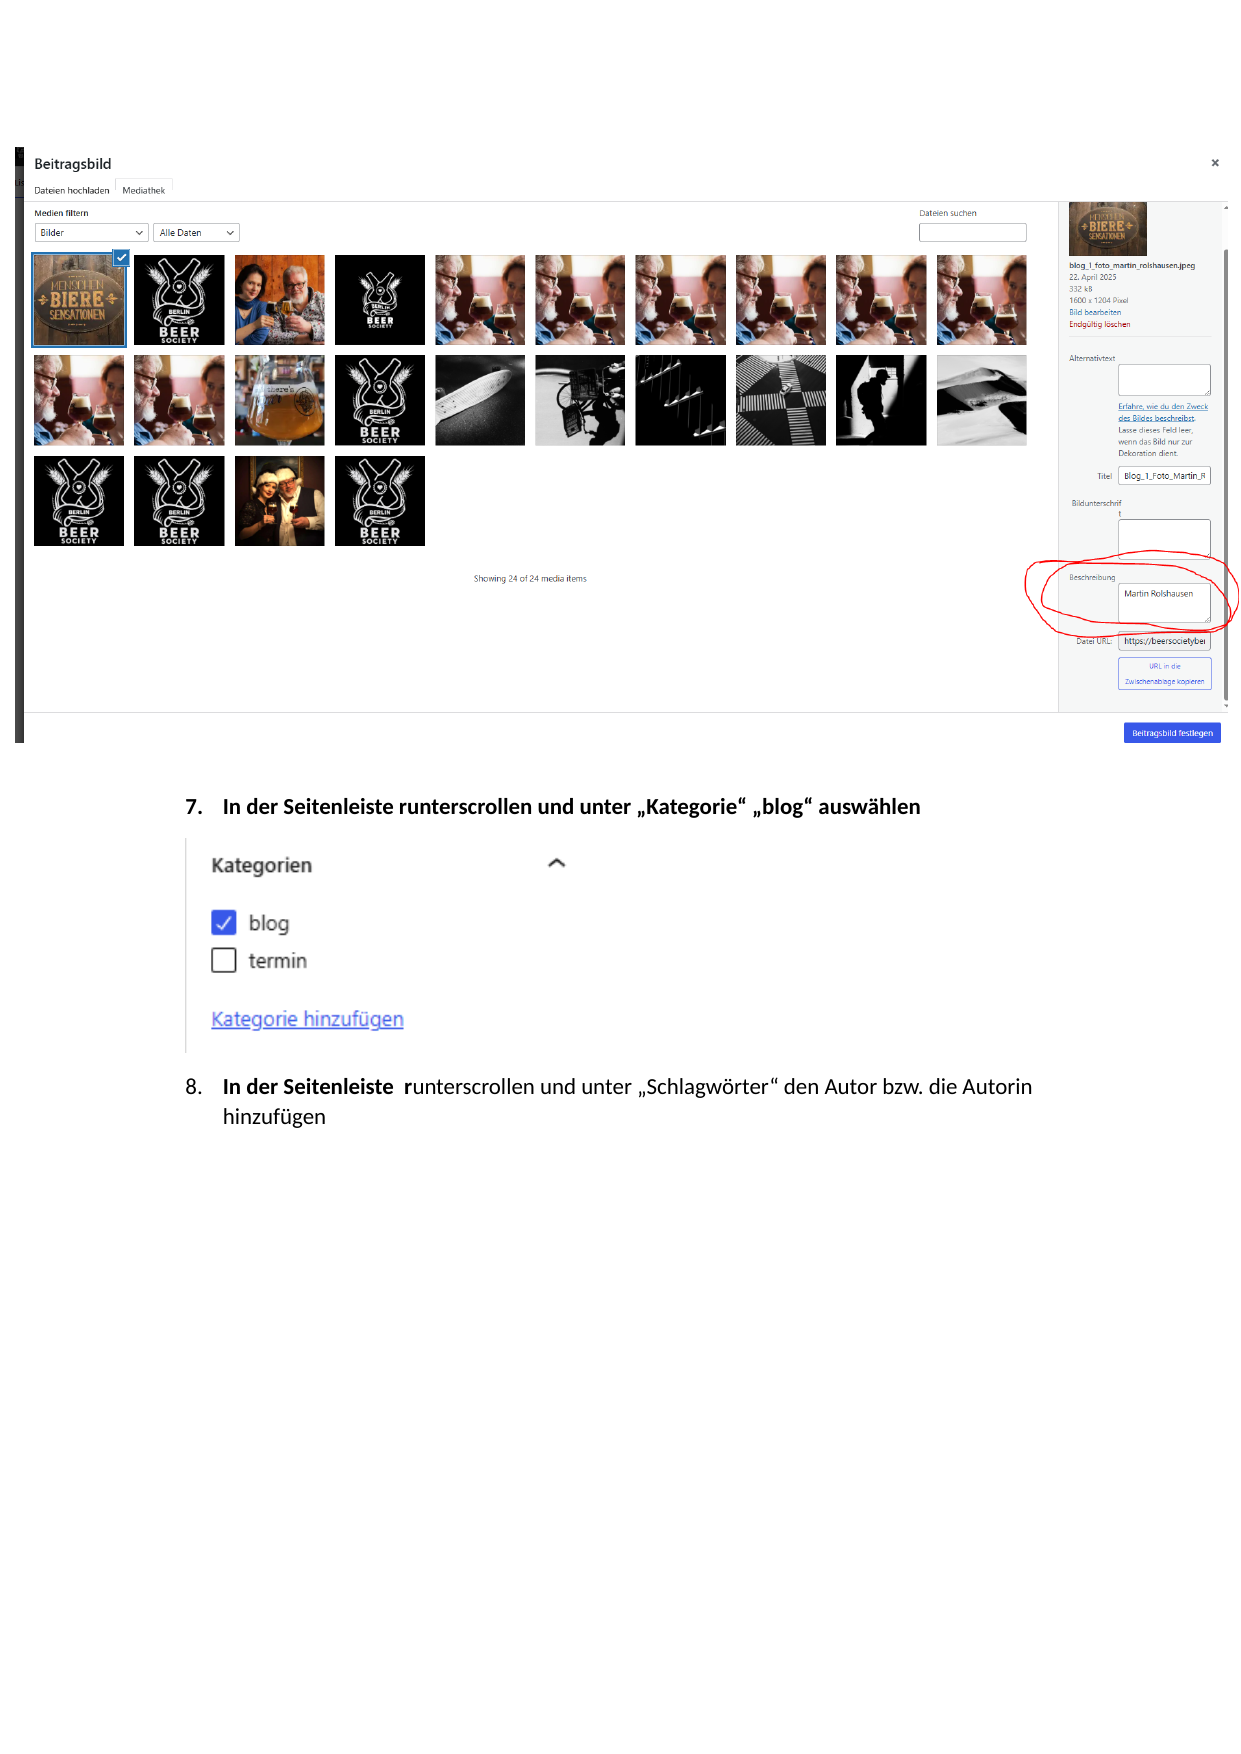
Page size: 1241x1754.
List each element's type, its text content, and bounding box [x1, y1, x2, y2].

picture [15, 147, 1239, 743]
list In der Seitenleiste runterscrollen und unter „Kategorie“ „blog“ auswählen [185, 792, 1093, 820]
list In der Seitenleiste runterscrollen und unter „Schlagwörter“ den Autor bzw. die Autorin hinzufügen [185, 1072, 1093, 1130]
picture [185, 838, 593, 1053]
